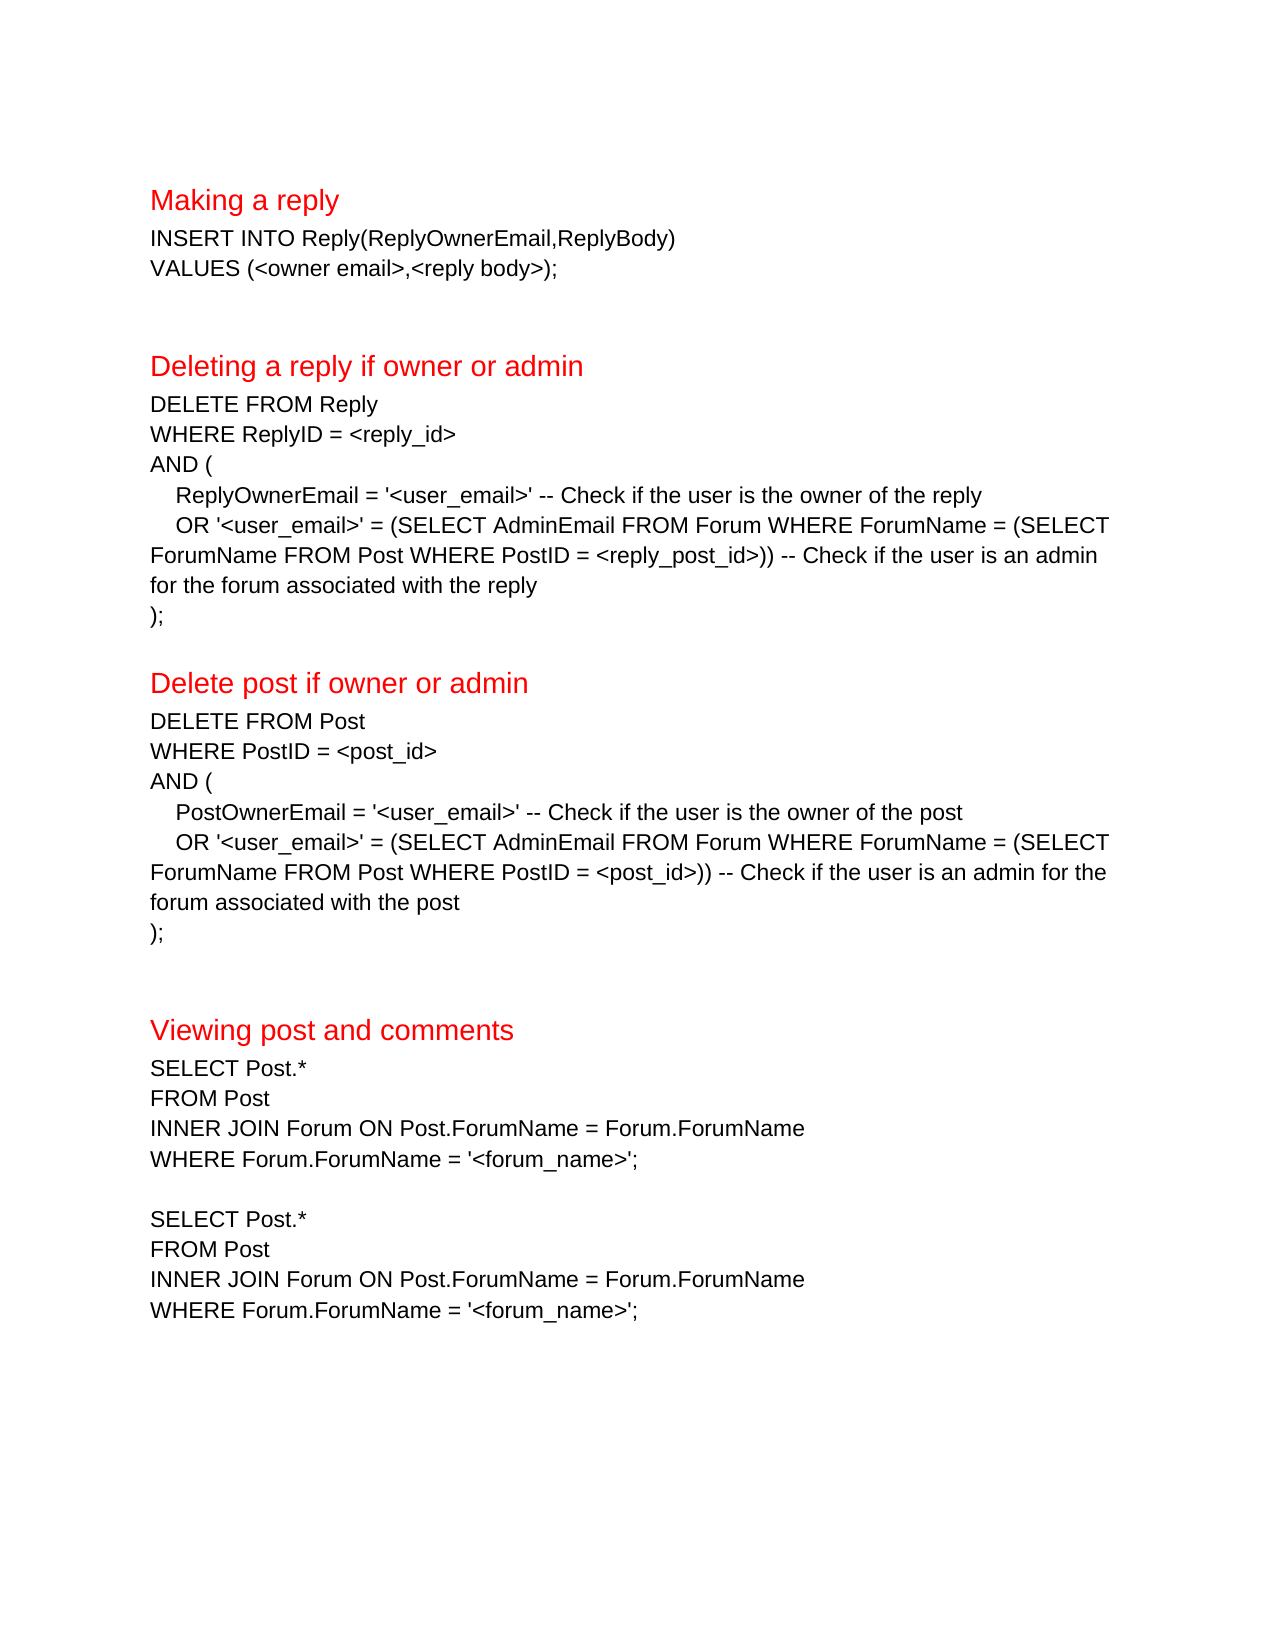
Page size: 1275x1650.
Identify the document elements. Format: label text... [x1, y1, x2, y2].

subtitle Delete post if owner or admin [150, 666, 1125, 699]
subtitle Making a reply [150, 183, 1125, 217]
subtitle Deleting a reply if owner or admin [150, 349, 1125, 383]
text AND ( [150, 451, 1125, 478]
text WHERE Forum.ForumName = '<forum_name>'; [150, 1146, 1125, 1172]
text FROM Post [150, 1236, 1125, 1263]
text DELETE FROM Reply [150, 391, 1125, 417]
text PostOwnerEmail = '<user_email>' -- Check if the user is the owner of the post [150, 798, 1125, 825]
text AND ( [150, 768, 1125, 795]
text WHERE ReplyID = <reply_id> [150, 421, 1125, 448]
text VALUES (<owner email>,<reply body>); [150, 255, 1125, 282]
text SELECT Post.* [150, 1055, 1125, 1081]
text ReplyOwnerEmail = '<user_email>' -- Check if the user is the owner of the reply [150, 482, 1125, 508]
text SELECT Post.* [150, 1206, 1125, 1232]
text ); [150, 919, 1125, 946]
text WHERE PostID = <post_id> [150, 738, 1125, 764]
text DELETE FROM Post [150, 708, 1125, 734]
text WHERE Forum.ForumName = '<forum_name>'; [150, 1297, 1125, 1323]
subtitle Viewing post and comments [150, 1013, 1125, 1047]
text INNER JOIN Forum ON Post.ForumName = Forum.ForumName [150, 1115, 1125, 1142]
text OR '<user_email>' = (SELECT AdminEmail FROM Forum WHERE ForumName = (SELECT ForumName FROM Post WHERE PostID = <post_id>)) -- Check if the user is an admin for the forum associated with the post [150, 829, 1125, 916]
text FROM Post [150, 1085, 1125, 1112]
text OR '<user_email>' = (SELECT AdminEmail FROM Forum WHERE ForumName = (SELECT ForumName FROM Post WHERE PostID = <reply_post_id>)) -- Check if the user is an admin for the forum associated with the reply [150, 512, 1125, 599]
text ); [150, 602, 1125, 629]
text INSERT INTO Reply(ReplyOwnerEmail,ReplyBody) [150, 225, 1125, 252]
text INNER JOIN Forum ON Post.ForumName = Forum.ForumName [150, 1266, 1125, 1293]
